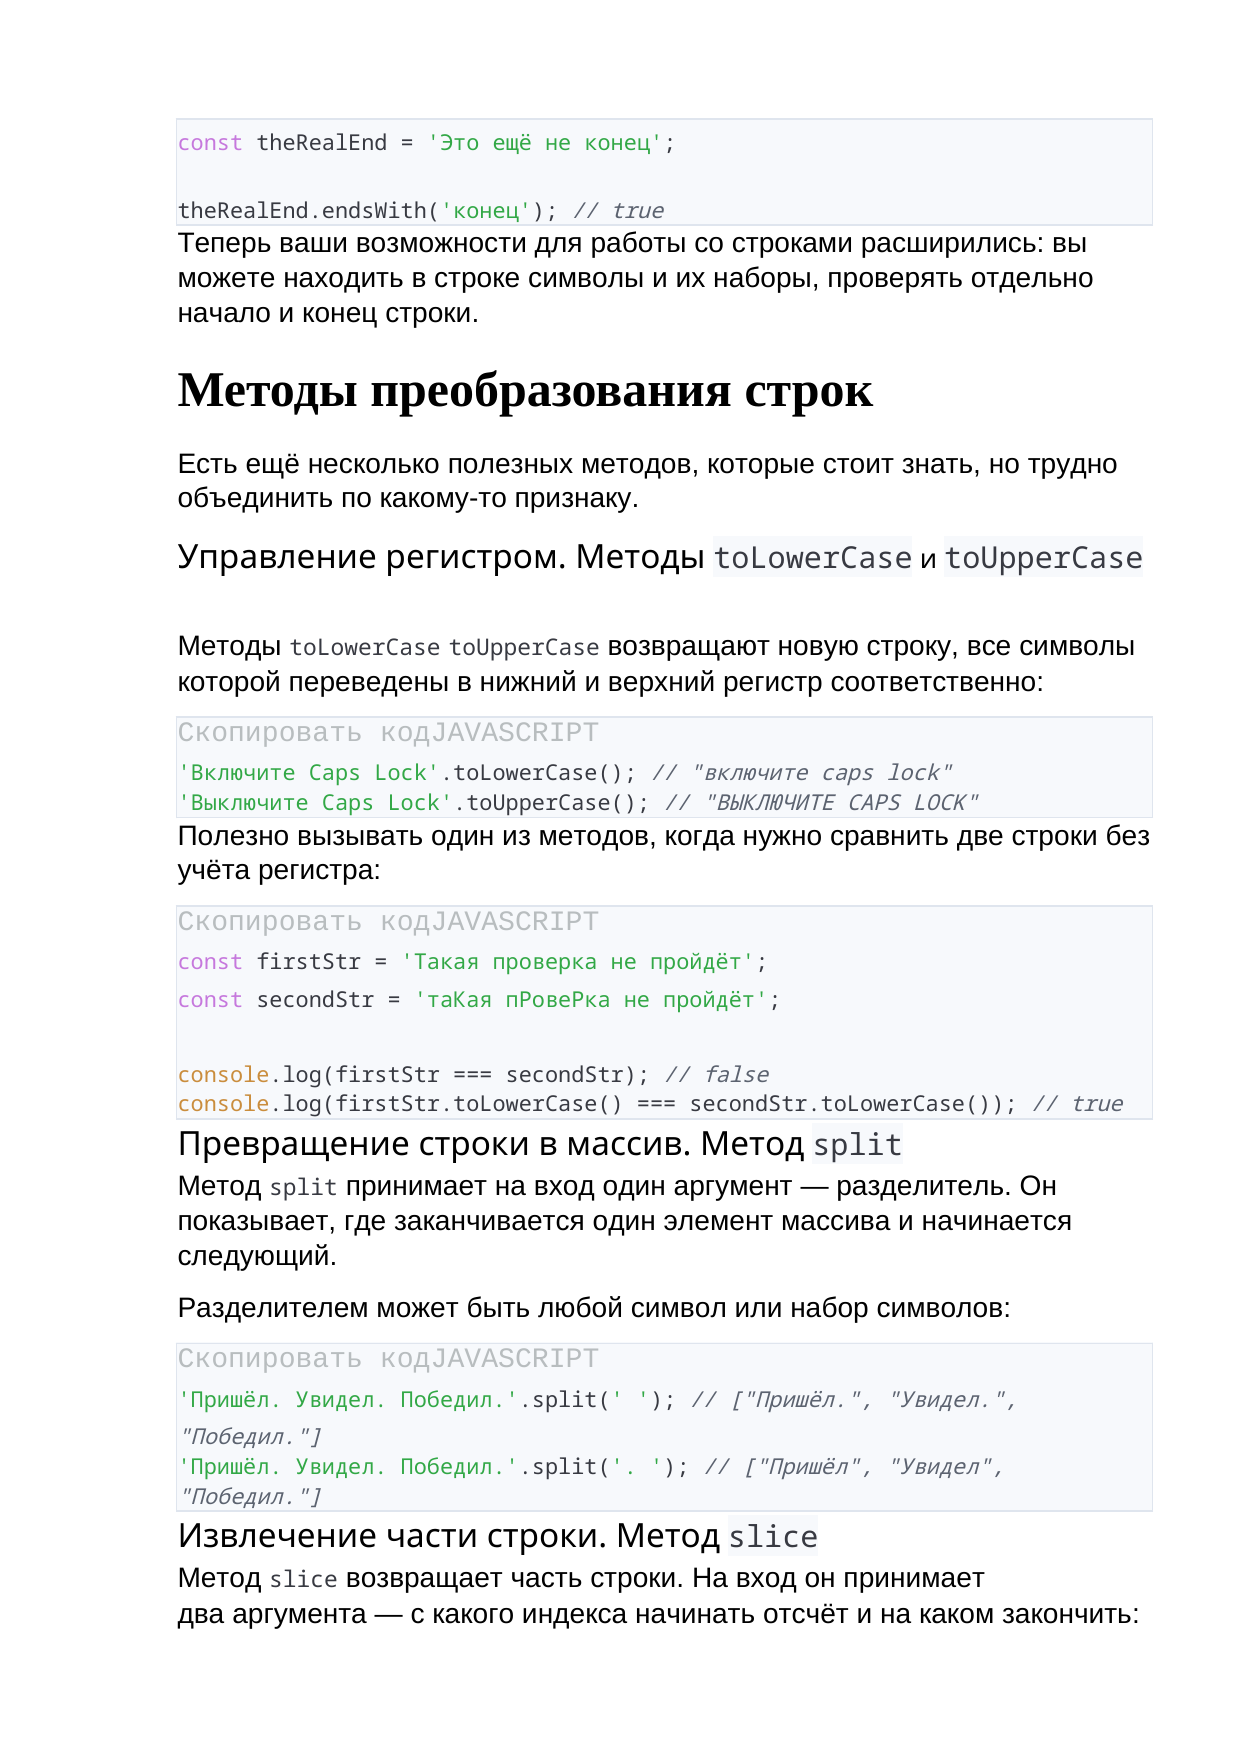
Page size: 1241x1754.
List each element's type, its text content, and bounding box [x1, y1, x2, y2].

text const firstStr = 'Такая проверка не пройдёт'; [177, 938, 1152, 976]
text Метод slice возвращает часть строки. На вход он принимает два аргумента — с какого индекса начинать отсчёт и на каком закончить: [177, 1561, 1152, 1629]
text Скопировать кодJAVASCRIPT [177, 718, 1152, 749]
text 'Выключите Caps Lock'.toUpperCase(); // "ВЫКЛЮЧИТЕ CAPS LOCK" [177, 786, 1152, 817]
text Скопировать кодJAVASCRIPT [177, 1344, 1152, 1376]
text const secondStr = 'таКая пРовеРка не пройдёт'; [177, 976, 1152, 1013]
text 'Пришёл. Увидел. Победил.'.split(' '); // ["Пришёл.", "Увидел.", "Победил."] [177, 1376, 1152, 1449]
text const theRealEnd = 'Это ещё не конец'; [177, 120, 1152, 157]
text Полезно вызывать один из методов, когда нужно сравнить две строки без учёта регистра: [177, 818, 1152, 886]
text Методы toLowerCase toUpperCase возвращают новую строку, все символы которой переведены в нижний и верхний регистр соответственно: [177, 629, 1152, 697]
subtitle Методы преобразования строк [177, 360, 1152, 417]
subtitle Извлечение части строки. Метод slice [177, 1512, 1152, 1557]
text theRealEnd.endsWith('конец'); // true [177, 193, 1152, 224]
text 'Включите Caps Lock'.toLowerCase(); // "включите caps lock" [177, 749, 1152, 786]
text 'Пришёл. Увидел. Победил.'.split('. '); // ["Пришёл", "Увидел", "Победил."] [177, 1449, 1152, 1510]
text Метод split принимает на вход один аргумент — разделитель. Он показывает, где заканчивается один элемент массива и начинается следующий. [177, 1169, 1152, 1272]
text Есть ещё несколько полезных методов, которые стоит знать, но трудно объединить по какому-то признаку. [177, 447, 1152, 514]
subtitle Превращение строки в массив. Метод split [177, 1120, 1152, 1165]
text console.log(firstStr.toLowerCase() === secondStr.toLowerCase()); // true [177, 1087, 1152, 1118]
text Теперь ваши возможности для работы со строками расширились: вы можете находить в строке символы и их наборы, проверять отдельно начало и конец строки. [177, 226, 1152, 328]
text console.log(firstStr === secondStr); // false [177, 1051, 1152, 1087]
text Скопировать кодJAVASCRIPT [177, 907, 1152, 938]
subtitle Управление регистром. Методы toLowerCase и toUpperCase [177, 533, 1152, 578]
text Разделителем может быть любой символ или набор символов: [177, 1291, 1152, 1323]
